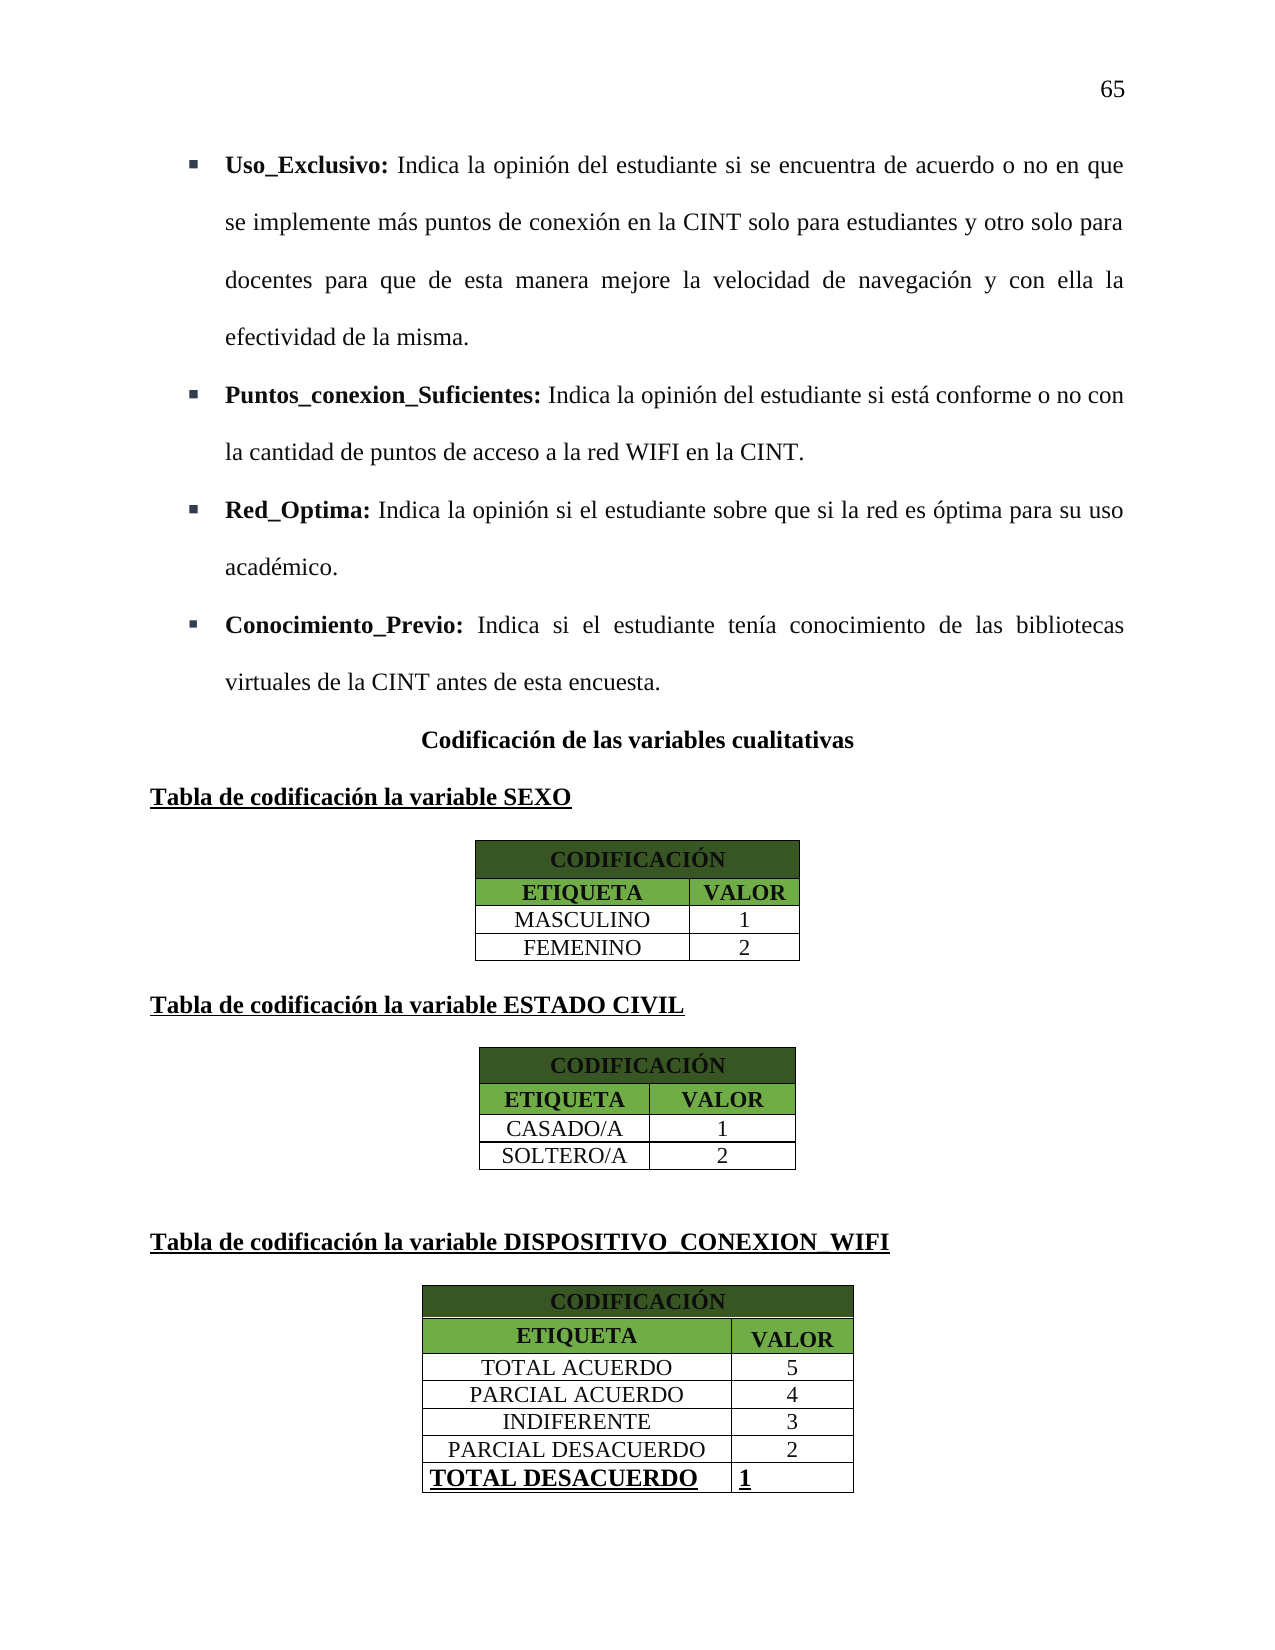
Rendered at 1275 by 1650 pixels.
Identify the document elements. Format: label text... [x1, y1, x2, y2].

table_cell MASCULINO [476, 906, 689, 933]
list Conocimiento_Previo: Indica si el estudiante tenía conocimiento de las bibliotecas virtuales de la CINT antes de esta encuesta. [187, 610, 1125, 696]
table_cell VALOR [732, 1319, 853, 1353]
table_cell 1 [690, 906, 799, 933]
table_cell VALOR [690, 879, 799, 905]
list Uso_Exclusivo: Indica la opinión del estudiante si se encuentra de acuerdo o no en que se implemente más puntos de conexión en la CINT solo para estudiantes y otro solo para docentes para que de esta manera mejore la velocidad de navegación y con ella la efectividad de la misma. [187, 150, 1125, 351]
table_cell ETIQUETA [476, 879, 689, 905]
table_cell 5 [732, 1354, 853, 1380]
table_cell 1 [732, 1463, 853, 1492]
table_cell CASADO/A [480, 1115, 649, 1141]
table_header CODIFICACIÓN [476, 841, 799, 878]
text Tabla de codificación la variable SEXO [150, 782, 1125, 811]
table_cell PARCIAL ACUERDO [423, 1381, 731, 1407]
table_cell PARCIAL DESACUERDO [423, 1436, 731, 1462]
text Tabla de codificación la variable Dispositivo_Conexion_WiFi [150, 1227, 1125, 1256]
table_cell 2 [690, 934, 799, 960]
text Codificación de las variables cualitativas [150, 725, 1125, 754]
table_cell ETIQUETA [480, 1084, 649, 1114]
table_header CODIFICACIÓN [480, 1048, 795, 1083]
table_cell 2 [732, 1436, 853, 1462]
table_cell SOLTERO/A [480, 1143, 649, 1169]
list Puntos_conexion_Suficientes: Indica la opinión del estudiante si está conforme o no con la cantidad de puntos de acceso a la red WIFI en la CINT. [187, 380, 1125, 466]
table_cell ETIQUETA [423, 1319, 731, 1353]
table_cell VALOR [650, 1084, 795, 1114]
list Red_Optima: Indica la opinión si el estudiante sobre que si la red es óptima para su uso académico. [187, 495, 1125, 581]
table_cell FEMENINO [476, 934, 689, 960]
table_cell 4 [732, 1381, 853, 1407]
table_cell TOTAL DESACUERDO [423, 1463, 731, 1492]
table_cell TOTAL ACUERDO [423, 1354, 731, 1380]
text Tabla de codificación la variable ESTADO CIVIL [150, 990, 1125, 1018]
table_cell 3 [732, 1409, 853, 1435]
table_cell 1 [650, 1115, 795, 1141]
table_cell 2 [650, 1143, 795, 1169]
table_header CODIFICACIÓN [423, 1286, 853, 1317]
table_cell INDIFERENTE [423, 1409, 731, 1435]
